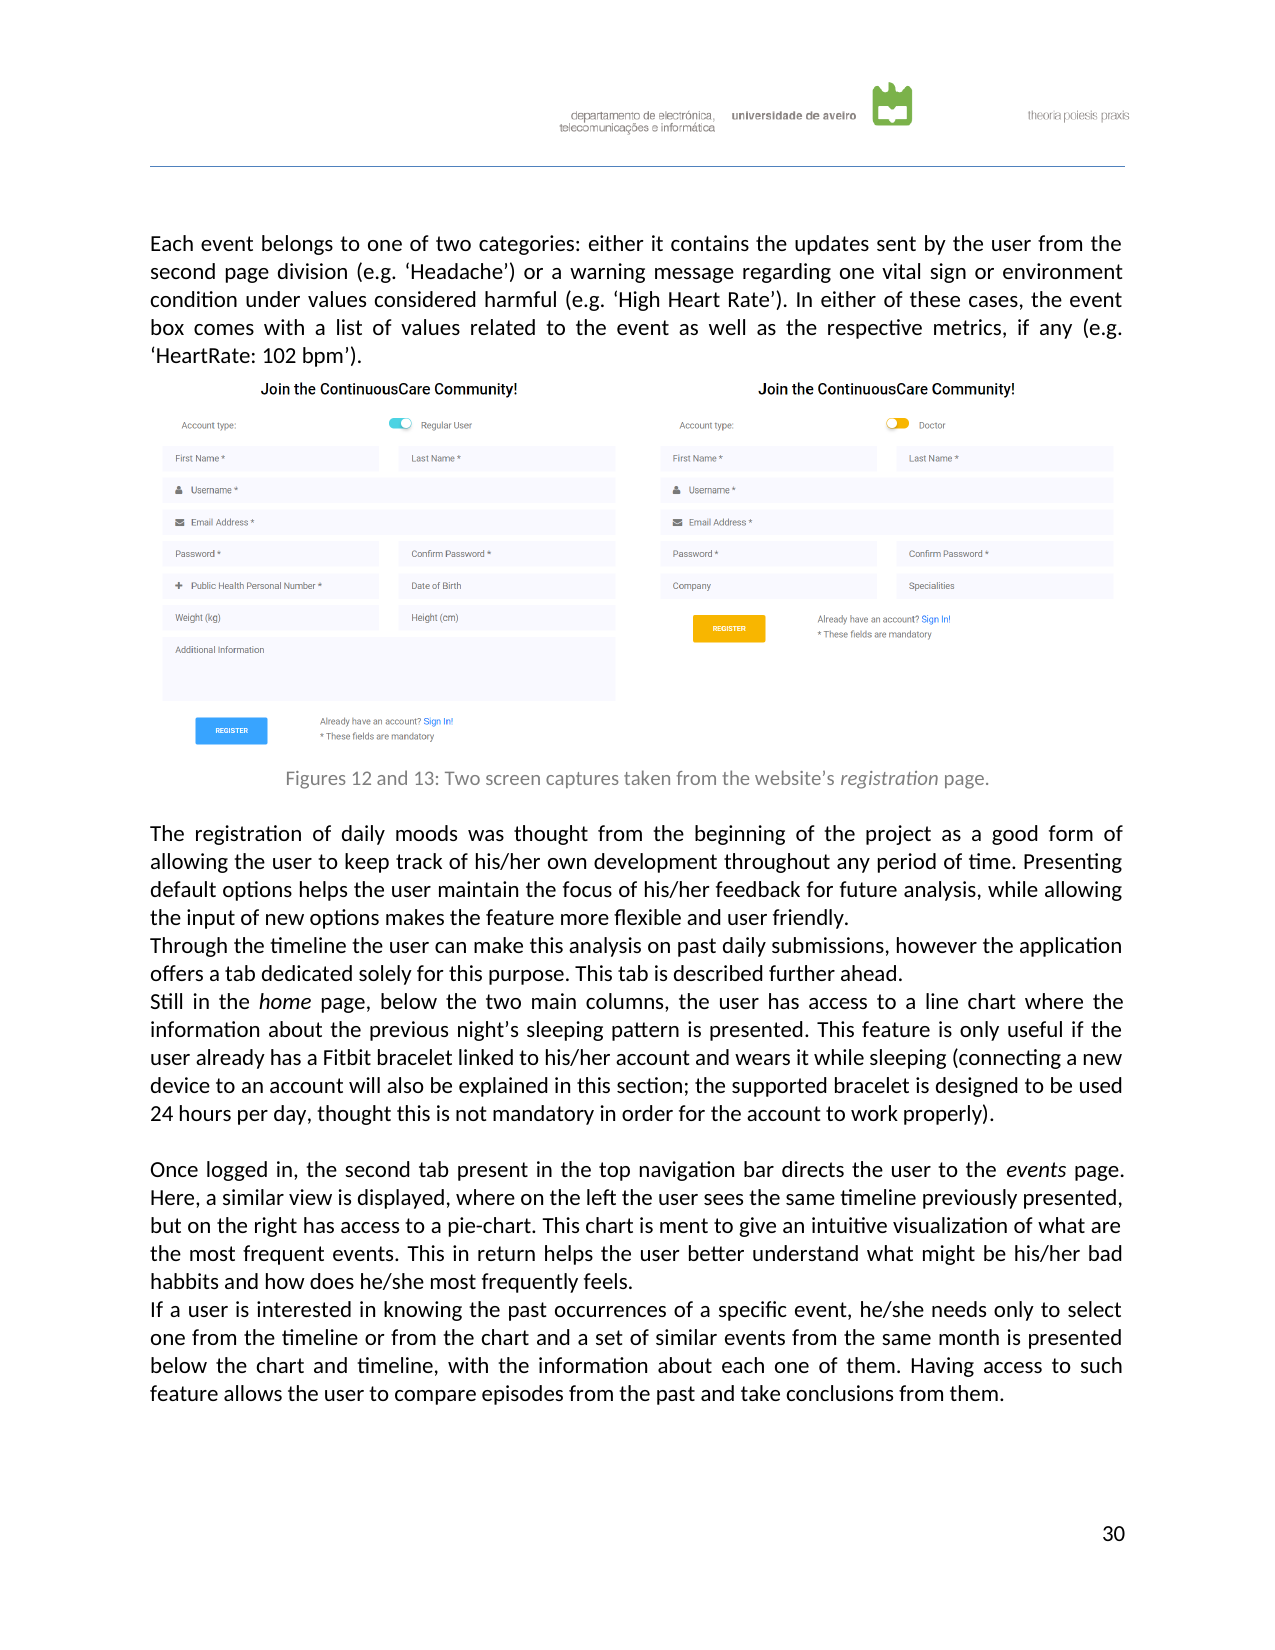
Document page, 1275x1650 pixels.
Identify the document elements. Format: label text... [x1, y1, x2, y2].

picture [150, 368, 1125, 766]
picture [549, 75, 1145, 143]
text Figures 12 and 13: Two screen captures taken from the website’s registration page. [150, 766, 1125, 791]
text Still in the home page, below the two main columns, the user has access to a line chart where the information about the previous night’s sleeping pattern is presented. This feature is only useful if the user already has a Fitbit bracelet linked to his/her account and wears it while sleeping (connecting a new device to an account will also be explained in this section; the supported bracelet is designed to be used 24 hours per day, thought this is not mandatory in order for the account to work properly). [150, 987, 1125, 1127]
text Each event belongs to one of two categories: either it contains the updates sent by the user from the second page division (e.g. ‘Headache’) or a warning message regarding one vital sign or environment condition under values considered harmful (e.g. ‘High Heart Rate’). In either of these cases, the event box comes with a list of values related to the event as well as the respective metrics, if any (e.g. ‘HeartRate: 102 bpm’). [150, 229, 1125, 368]
text Once logged in, the second tab present in the top navigation bar directs the user to the events page. Here, a similar view is displayed, where on the left the user sees the same timeline previously presented, but on the right has access to a pie-chart. This chart is ment to give an intuitive visualization of what are the most frequent events. This in return helps the user better understand what might be his/her bad habbits and how does he/she most frequently feels. [150, 1155, 1125, 1295]
text The registration of daily moods was thought from the beginning of the project as a good form of allowing the user to keep track of his/her own development throughout any period of time. Presenting default options helps the user maintain the focus of his/her feedback for future analysis, while allowing the input of new options makes the feature more flexible and user friendly. [150, 819, 1125, 931]
text Through the timeline the user can make this analysis on past daily submissions, however the application offers a tab dedicated solely for this purpose. This tab is described further ahead. [150, 931, 1125, 987]
text If a user is interested in knowing the past occurrences of a specific event, he/she needs only to select one from the timeline or from the chart and a set of similar events from the same month is presented below the chart and timeline, with the information about each one of them. Having access to such feature allows the user to compare episodes from the past and take conclusions from them. [150, 1295, 1125, 1407]
